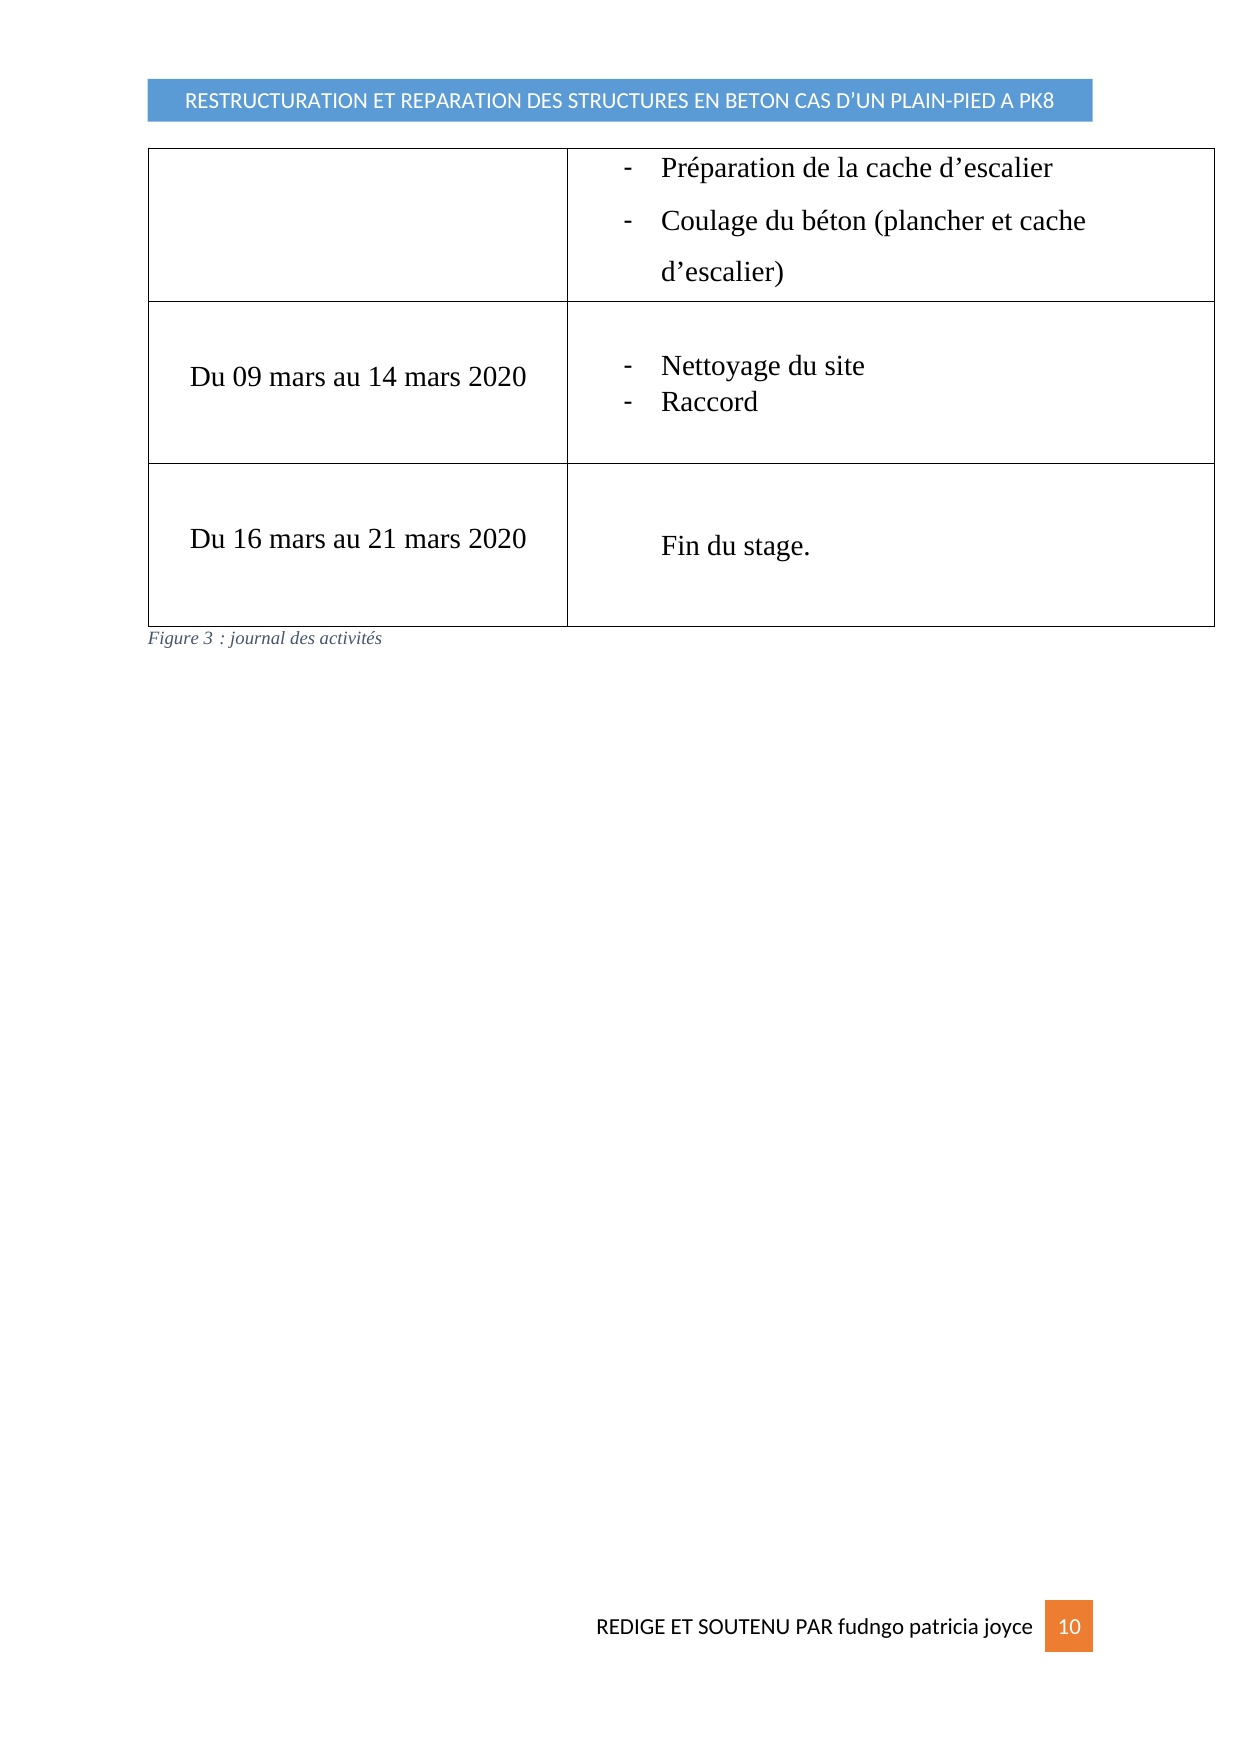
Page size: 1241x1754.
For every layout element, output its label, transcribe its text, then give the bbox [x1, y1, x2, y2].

table_cell Du 09 mars au 14 mars 2020 [149, 302, 567, 463]
table_cell Du 16 mars au 21 mars 2020 [149, 464, 567, 626]
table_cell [149, 149, 567, 301]
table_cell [568, 149, 1214, 301]
table_cell Nettoyage du site Raccord [568, 302, 1214, 463]
table_cell Fin du stage. [568, 464, 1214, 626]
text Figure 3 : journal des activités [148, 627, 1093, 648]
